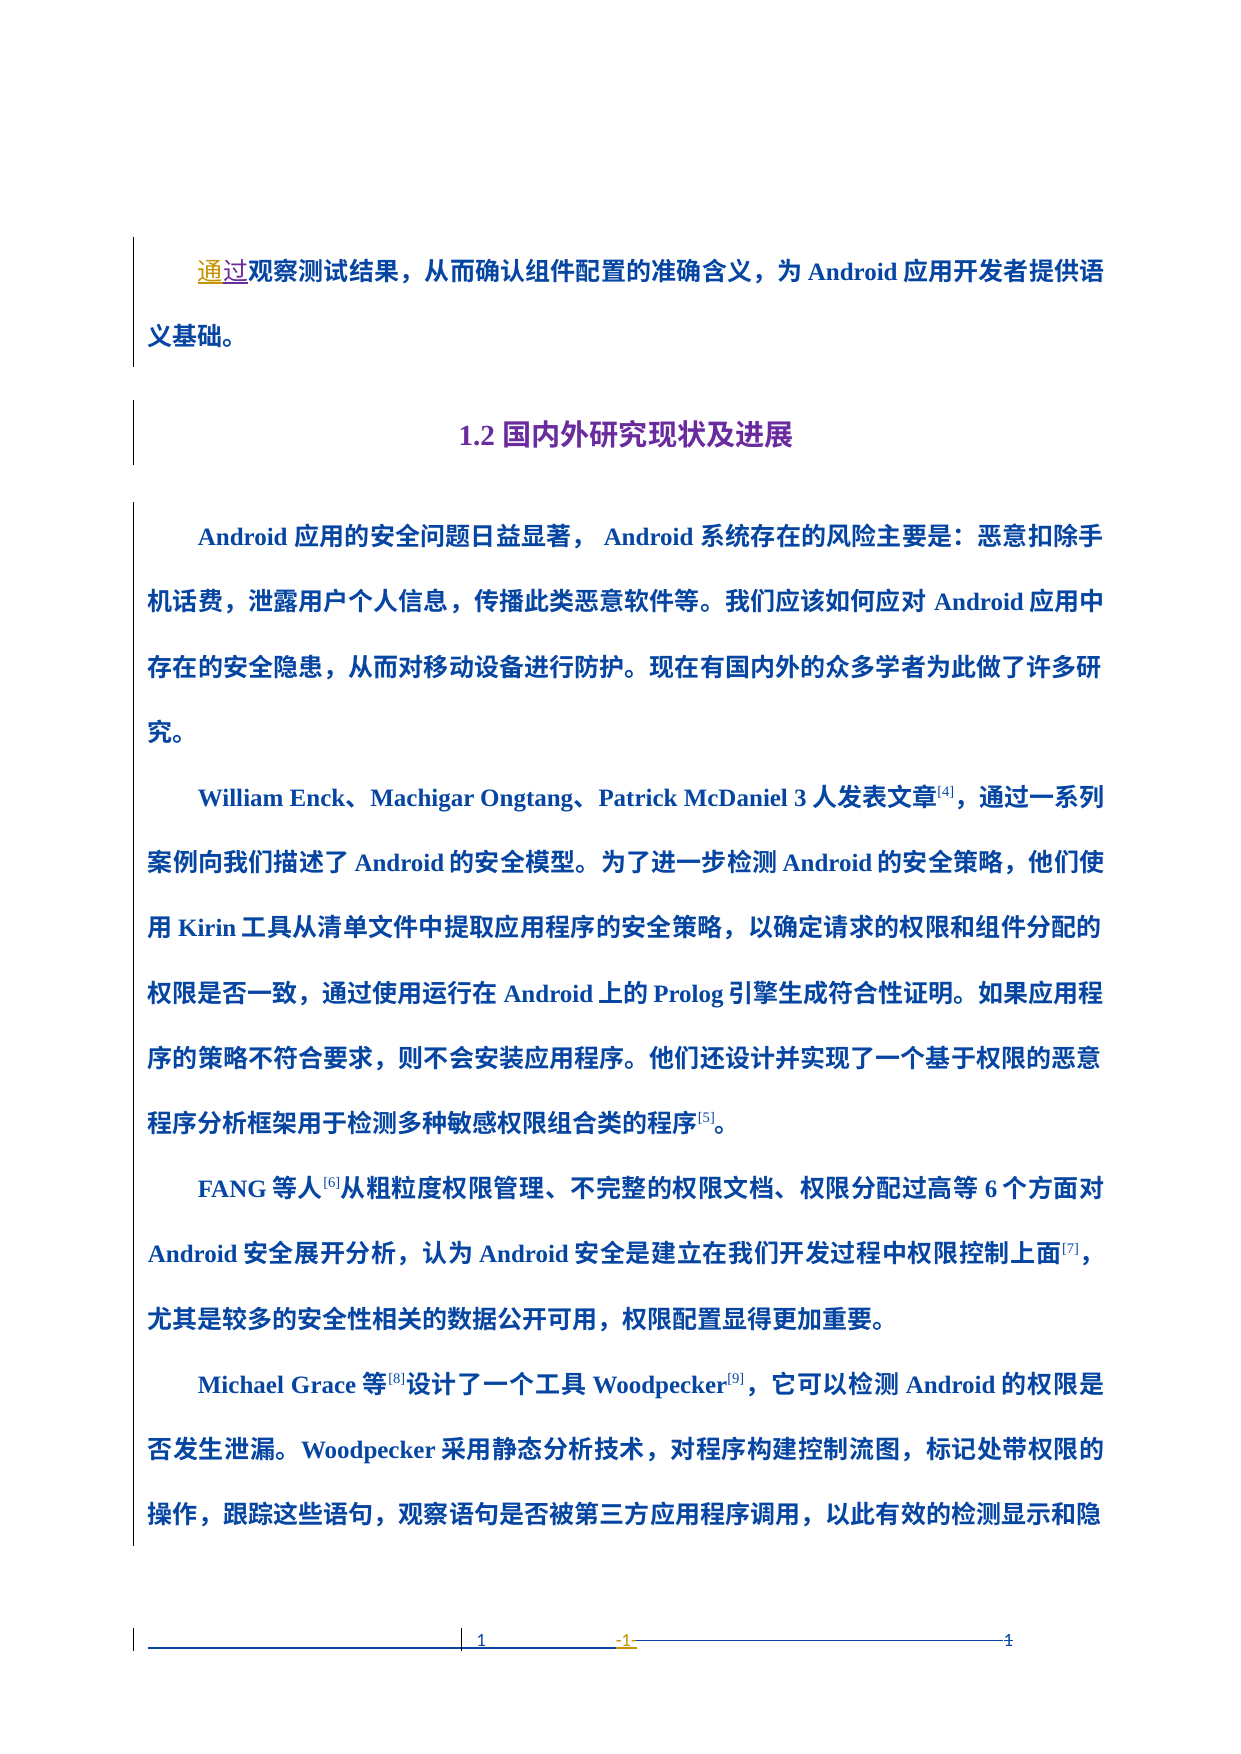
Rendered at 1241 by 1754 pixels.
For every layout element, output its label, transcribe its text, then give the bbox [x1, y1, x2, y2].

text William Enck、Machigar Ongtang、Patrick McDaniel 3人发表文章，通过一系列案例向我们描述了Android的安全模型。为了进一步检测Android的安全策略，他们使用Kirin工具从清单文件中提取应用程序的安全策略，以确定请求的权限和组件分配的权限是否一致，通过使用运行在Android上的Prolog引擎生成符合性证明。如果应用程序的策略不符合要求，则不会安装应用程序。他们还设计并实现了一个基于权限的恶意程序分析框架用于检测多种敏感权限组合类的程序。 [148, 763, 1104, 1154]
text 观察测试结果，从而确认组件配置的准确含义，为Android应用开发者提供语义基础。 [148, 237, 1104, 367]
text 1.2 国内外研究现状及进展 [148, 399, 1104, 465]
text Android 应用的安全问题日益显著， Android 系统存在的风险主要是：恶意扣除手机话费，泄露用户个人信息，传播此类恶意软件等。我们应该如何应对Android应用中存在的安全隐患，从而对移动设备进行防护。现在有国内外的众多学者为此做了许多研究。 [148, 502, 1104, 763]
text FANG等人从粗粒度权限管理、不完整的权限文档、权限分配过高等6个方面对Android安全展开分析，认为Android安全是建立在我们开发过程中权限控制上面，尤其是较多的安全性相关的数据公开可用，权限配置显得更加重要。 [148, 1154, 1104, 1350]
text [148, 1350, 1104, 1546]
